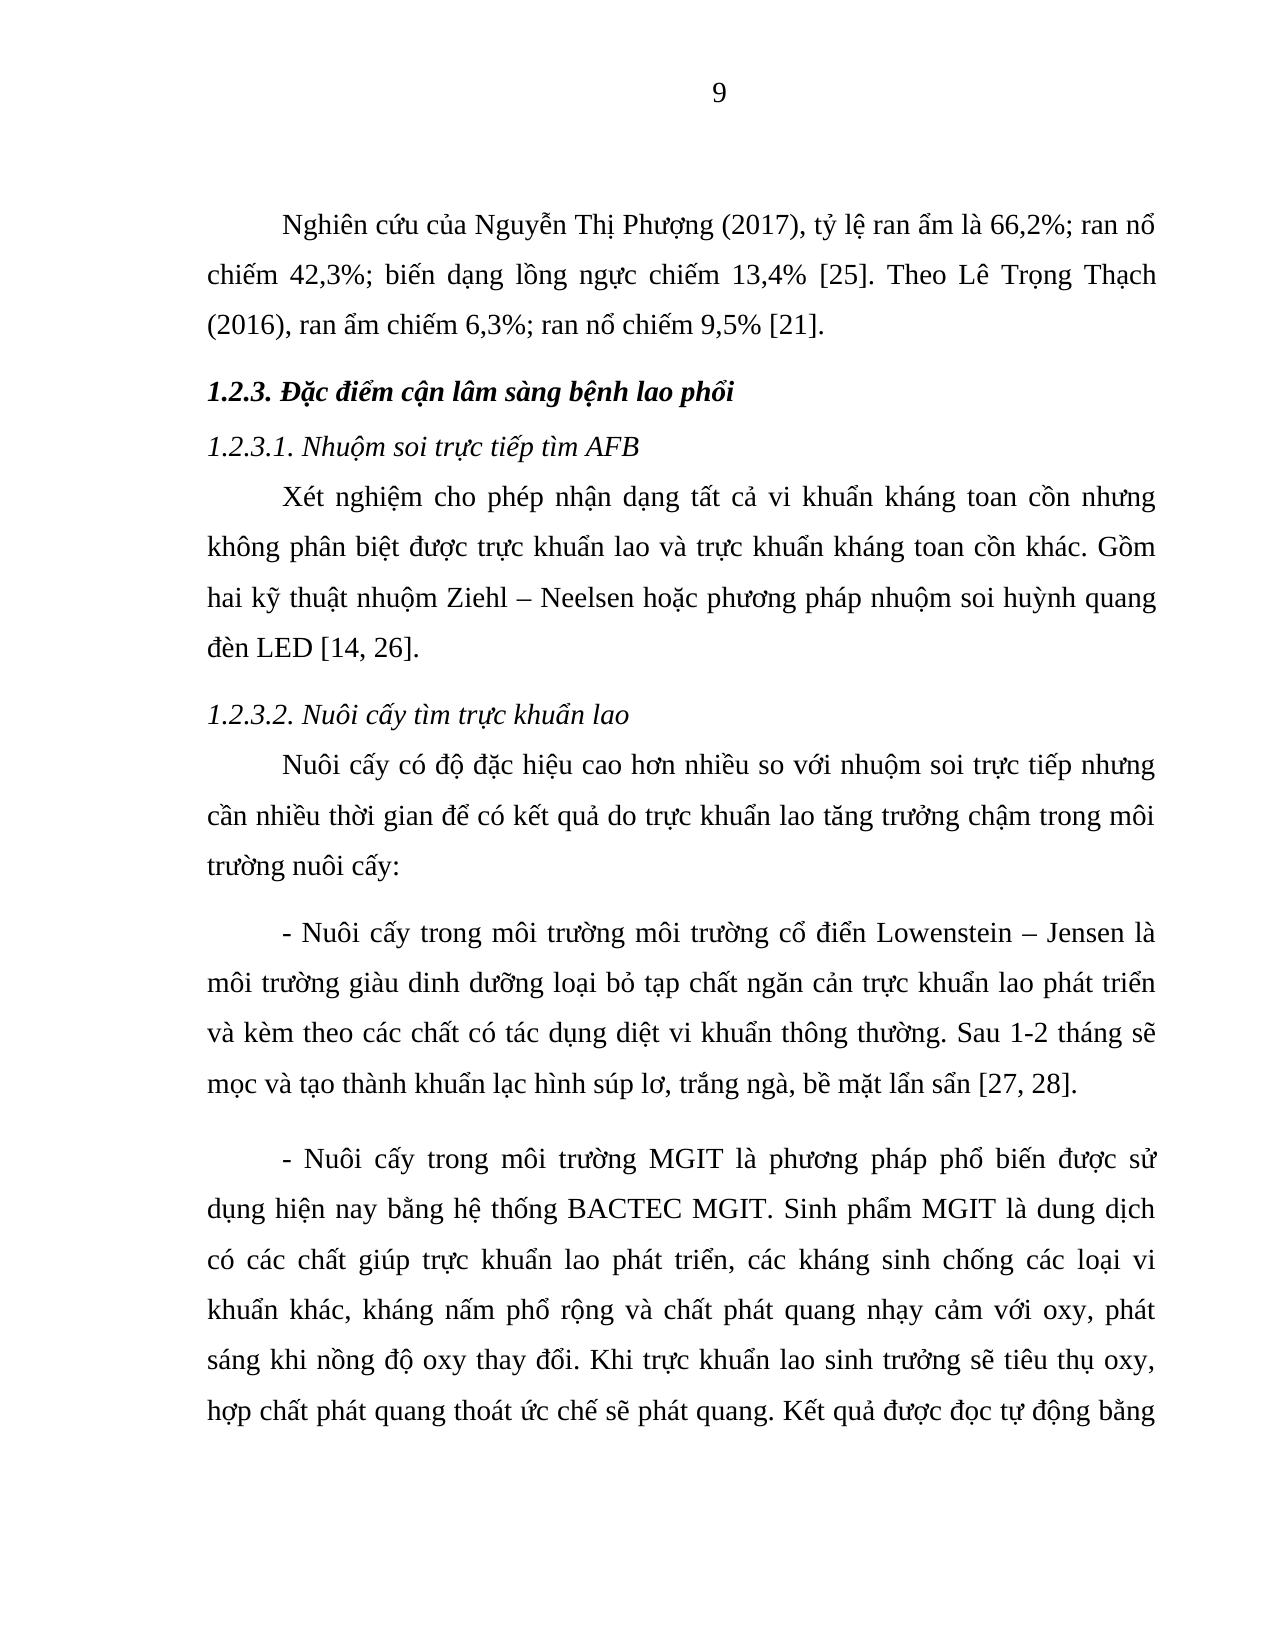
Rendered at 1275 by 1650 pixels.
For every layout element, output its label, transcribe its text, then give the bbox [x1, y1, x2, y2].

subtitle 1.2.3.2. Nuôi cấy tìm trực khuẩn lao [207, 697, 1157, 731]
text - Nuôi cấy trong môi trường môi trường cổ điển Lowenstein – Jensen là môi trường giàu dinh dưỡng loại bỏ tạp chất ngăn cản trực khuẩn lao phát triển và kèm theo các chất có tác dụng diệt vi khuẩn thông thường. Sau 1-2 tháng sẽ mọc và tạo thành khuẩn lạc hình súp lơ, trắng ngà, bề mặt lẩn sẩn [27, 28]. [207, 915, 1157, 1099]
subtitle 1.2.3.1. Nhuộm soi trực tiếp tìm AFB [207, 429, 1157, 462]
subtitle 1.2.3. Đặc điểm cận lâm sàng bệnh lao phổi [207, 374, 1157, 408]
text Nuôi cấy có độ đặc hiệu cao hơn nhiều so với nhuộm soi trực tiếp nhưng cần nhiều thời gian để có kết quả do trực khuẩn lao tăng trưởng chậm trong môi trường nuôi cấy: [207, 747, 1157, 882]
text Xét nghiệm cho phép nhận dạng tất cả vi khuẩn kháng toan cồn nhưng không phân biệt được trực khuẩn lao và trực khuẩn kháng toan cồn khác. Gồm hai kỹ thuật nhuộm Ziehl – Neelsen hoặc phương pháp nhuộm soi huỳnh quang đèn LED [14, 26]. [207, 479, 1157, 664]
